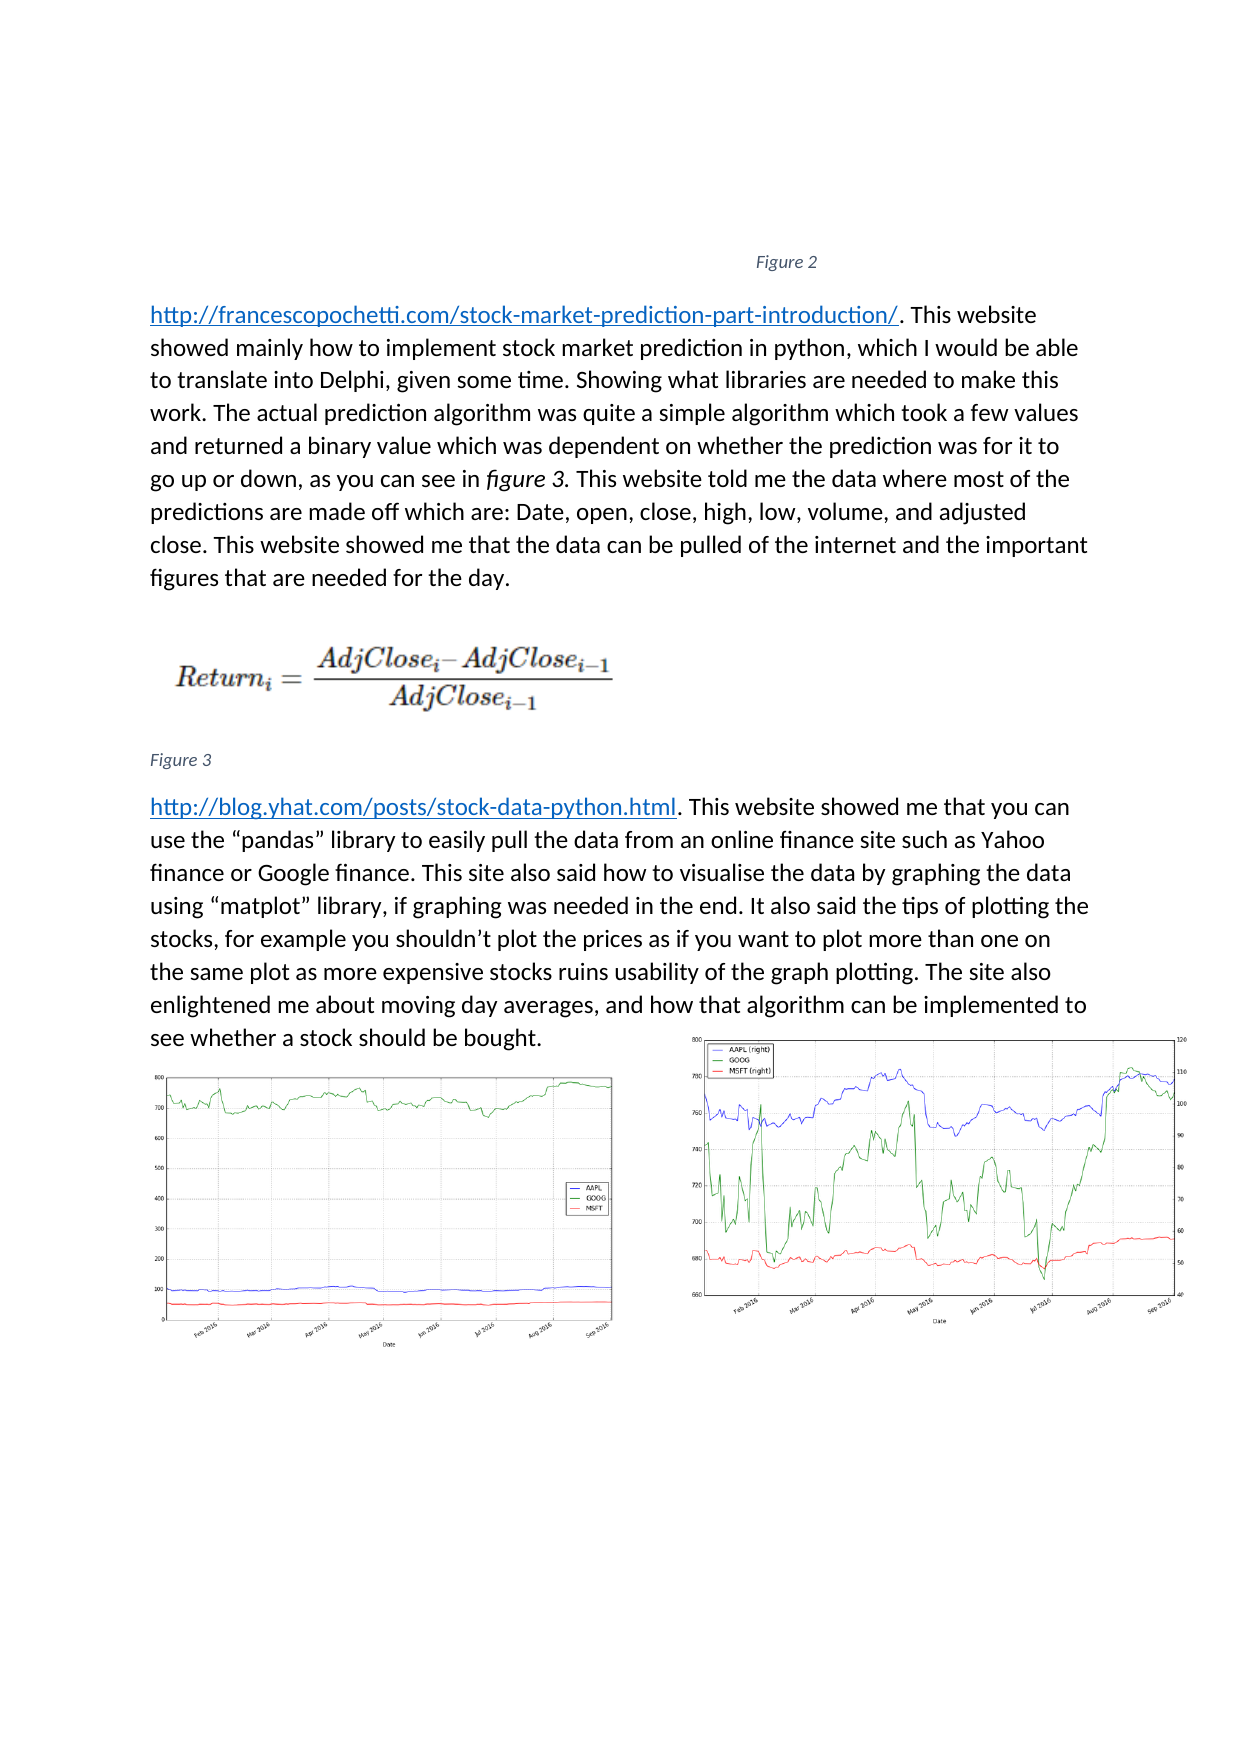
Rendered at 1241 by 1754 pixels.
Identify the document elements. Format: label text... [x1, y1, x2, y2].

text http://blog.yhat.com/posts/stock-data-python.html. This website showed me that you can use the “pandas” library to easily pull the data from an online finance site such as Yahoo finance or Google finance. This site also said how to visualise the data by graphing the data using “matplot” library, if graphing was needed in the end. It also said the tips of plotting the stocks, for example you shouldn’t plot the prices as if you want to plot more than one on the same plot as more expensive stocks ruins usability of the graph plotting. The site also enlightened me about moving day averages, and how that algorithm can be implemented to see whether a stock should be bought. [150, 791, 1090, 1052]
text Figure 3 [150, 748, 1090, 771]
text http://francescopochetti.com/stock-market-prediction-part-introduction/. This website showed mainly how to implement stock market prediction in python, which I would be able to translate into Delphi, given some time. Showing what libraries are needed to make this work. The actual prediction algorithm was quite a simple algorithm which took a few values and returned a binary value which was dependent on whether the prediction was for it to go up or down, as you can see in figure 3. This website told me the data where most of the predictions are made off which are: Date, open, close, high, low, volume, and adjusted close. This website showed me that the data can be pulled of the internet and the important figures that are needed for the day. [150, 299, 1090, 593]
picture [687, 1033, 1188, 1325]
picture [150, 611, 627, 729]
picture [150, 1071, 615, 1351]
